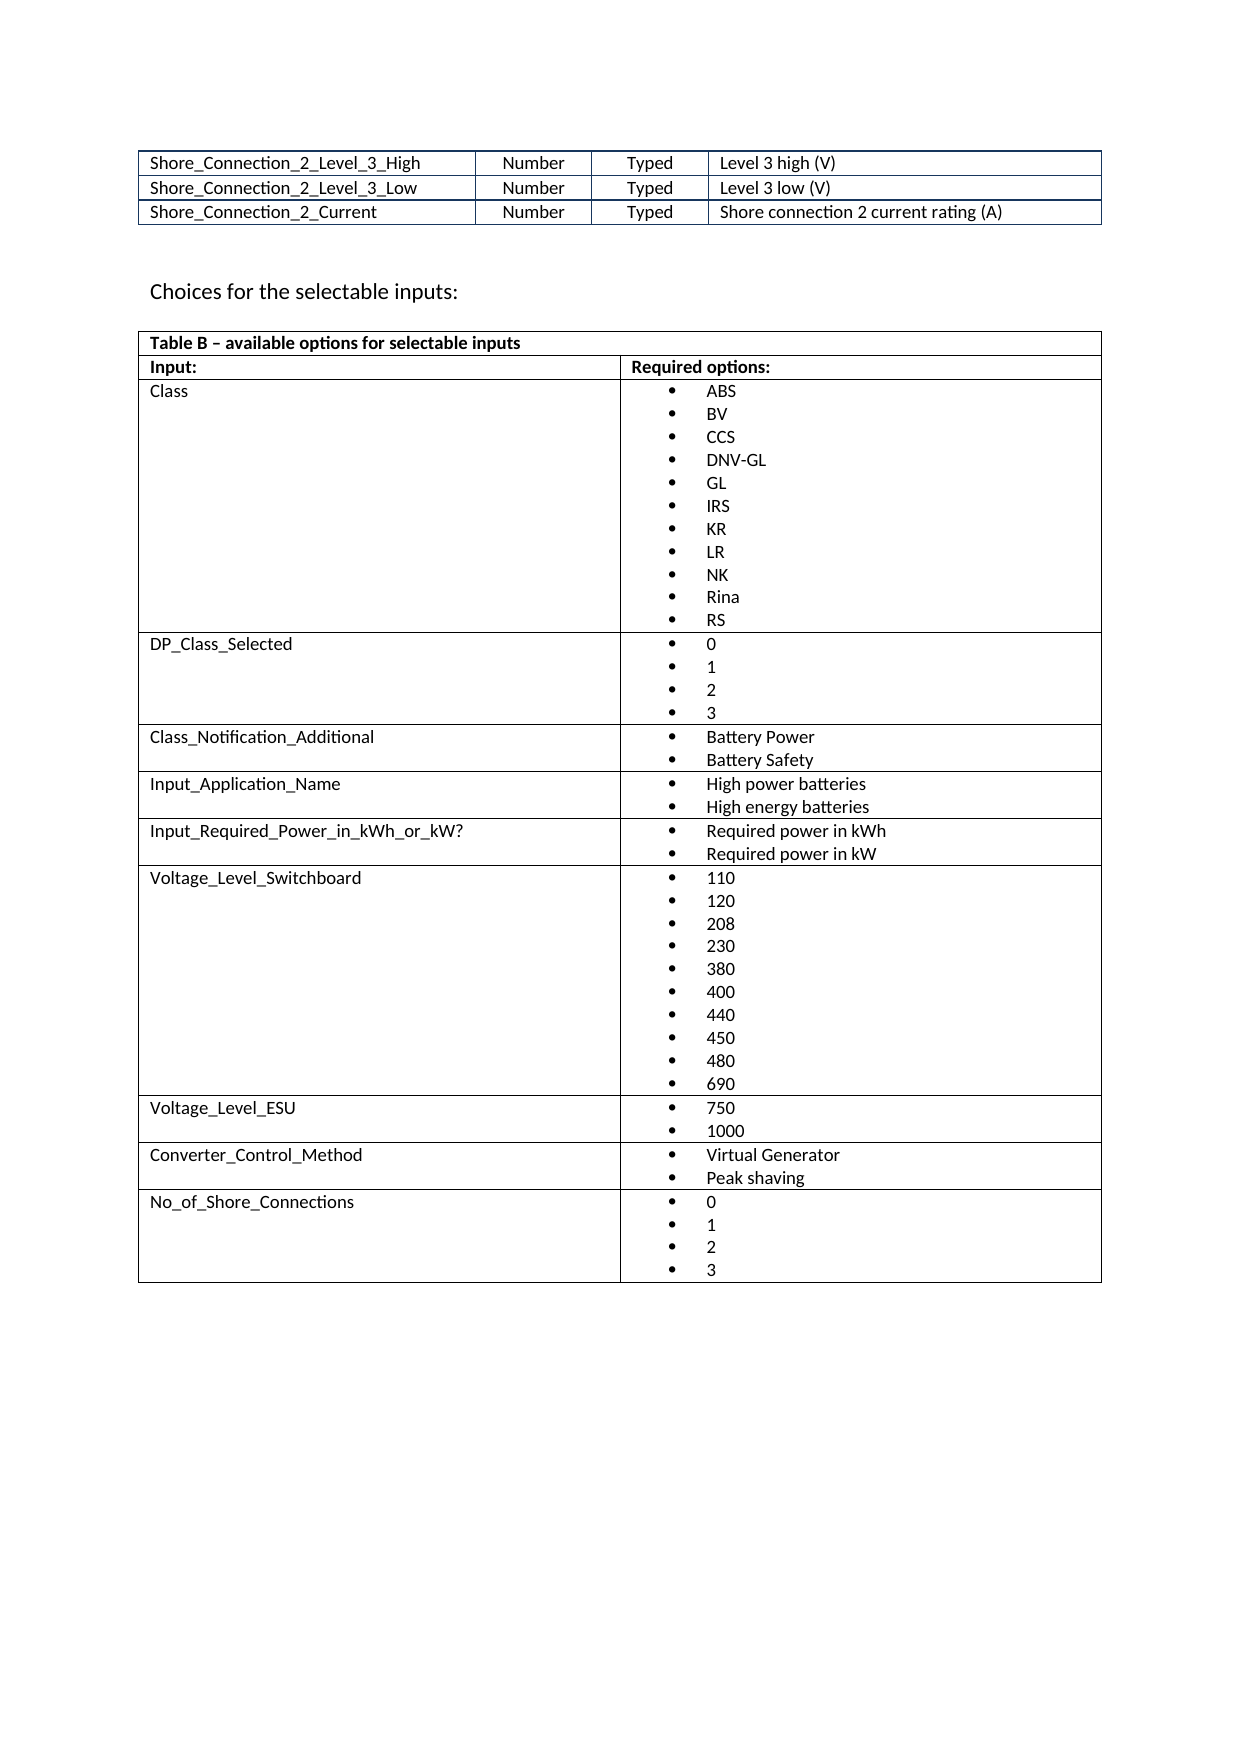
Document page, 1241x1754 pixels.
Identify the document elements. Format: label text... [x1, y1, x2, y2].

table_cell Input_Application_Name [139, 772, 620, 818]
table_cell Battery Power Battery Safety [621, 725, 1101, 771]
table_cell 0 1 2 3 [621, 1190, 1101, 1282]
table_cell 0 1 2 3 [621, 633, 1101, 724]
table_cell Required options: [621, 356, 1101, 378]
table_cell Typed [592, 152, 708, 174]
table_cell Typed [592, 176, 708, 199]
table_cell Shore_Connection_2_Level_3_Low [139, 176, 475, 199]
table_cell Voltage_Level_ESU [139, 1096, 620, 1142]
table_cell Number [476, 176, 591, 199]
table_cell 110 120 208 230 380 400 440 450 480 690 [621, 866, 1101, 1095]
table_cell Shore_Connection_2_Level_3_High [139, 152, 475, 174]
table_cell Required power in kWh Required power in kW [621, 819, 1101, 865]
table_cell Class_Notification_Additional [139, 725, 620, 771]
table_cell Level 3 low (V) [709, 176, 1101, 199]
table_cell Shore connection 2 current rating (A) [709, 201, 1101, 223]
table_cell Class [139, 380, 620, 632]
table_cell 750 1000 [621, 1096, 1101, 1142]
table_cell Level 3 high (V) [709, 152, 1101, 174]
table_cell Virtual Generator Peak shaving [621, 1143, 1101, 1189]
table_cell High power batteries High energy batteries [621, 772, 1101, 818]
table_cell ABS BV CCS DNV-GL GL IRS KR LR NK Rina RS [621, 380, 1101, 632]
table_cell DP_Class_Selected [139, 633, 620, 724]
table_header Table B – available options for selectable inputs [139, 332, 1101, 354]
text Choices for the selectable inputs: [150, 277, 1090, 306]
table_cell Typed [592, 201, 708, 223]
table_cell Input_Required_Power_in_kWh_or_kW? [139, 819, 620, 865]
table_cell Voltage_Level_Switchboard [139, 866, 620, 1095]
table_cell Converter_Control_Method [139, 1143, 620, 1189]
table_cell Number [476, 201, 591, 223]
table_cell Number [476, 152, 591, 174]
table_cell No_of_Shore_Connections [139, 1190, 620, 1282]
table_cell Input: [139, 356, 620, 378]
table_cell Shore_Connection_2_Current [139, 201, 475, 223]
